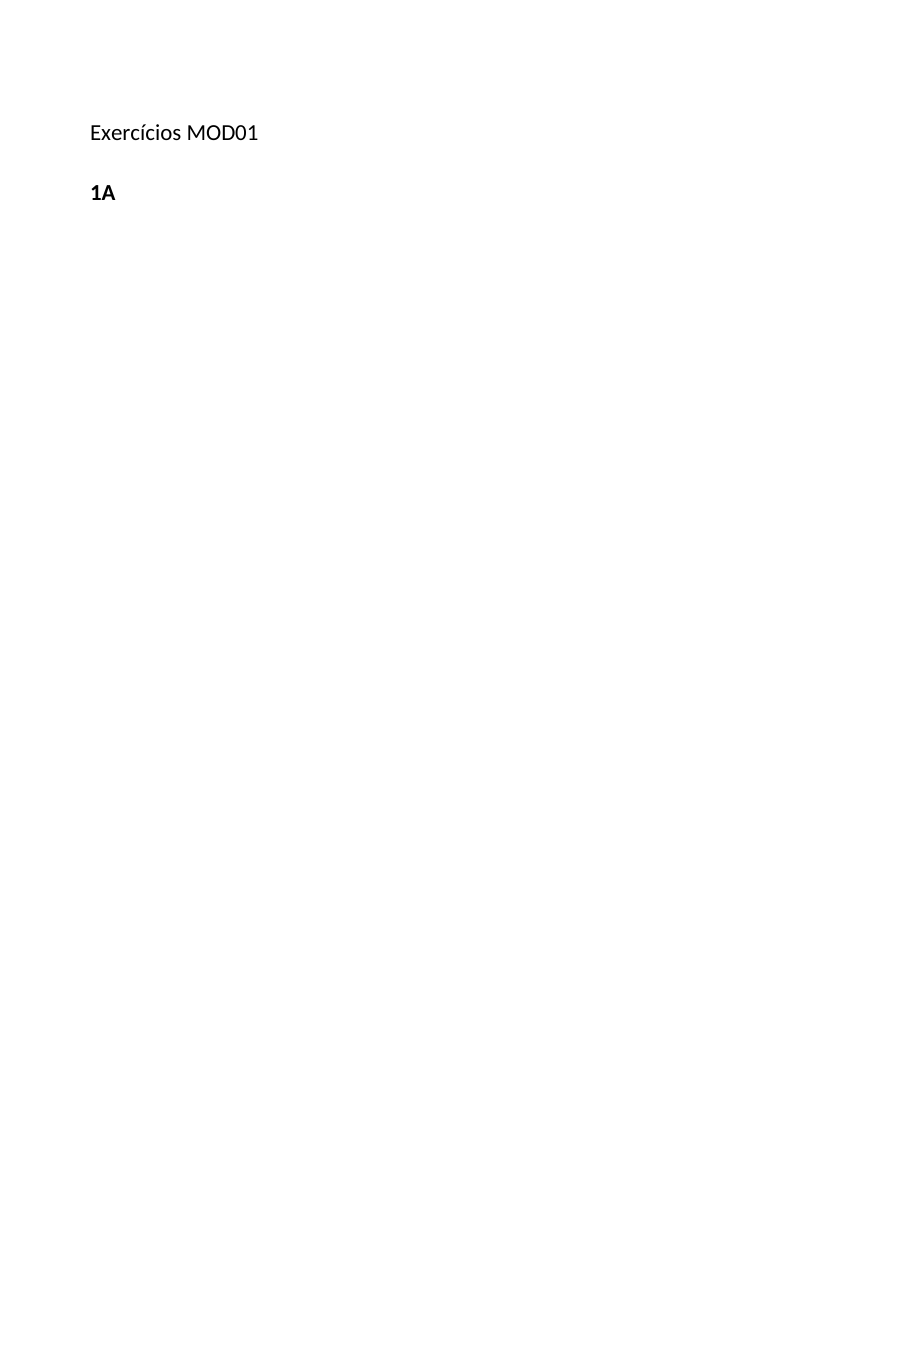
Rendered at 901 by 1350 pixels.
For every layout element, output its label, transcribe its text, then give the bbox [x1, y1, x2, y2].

text Exercícios MOD01 1A [90, 118, 797, 207]
